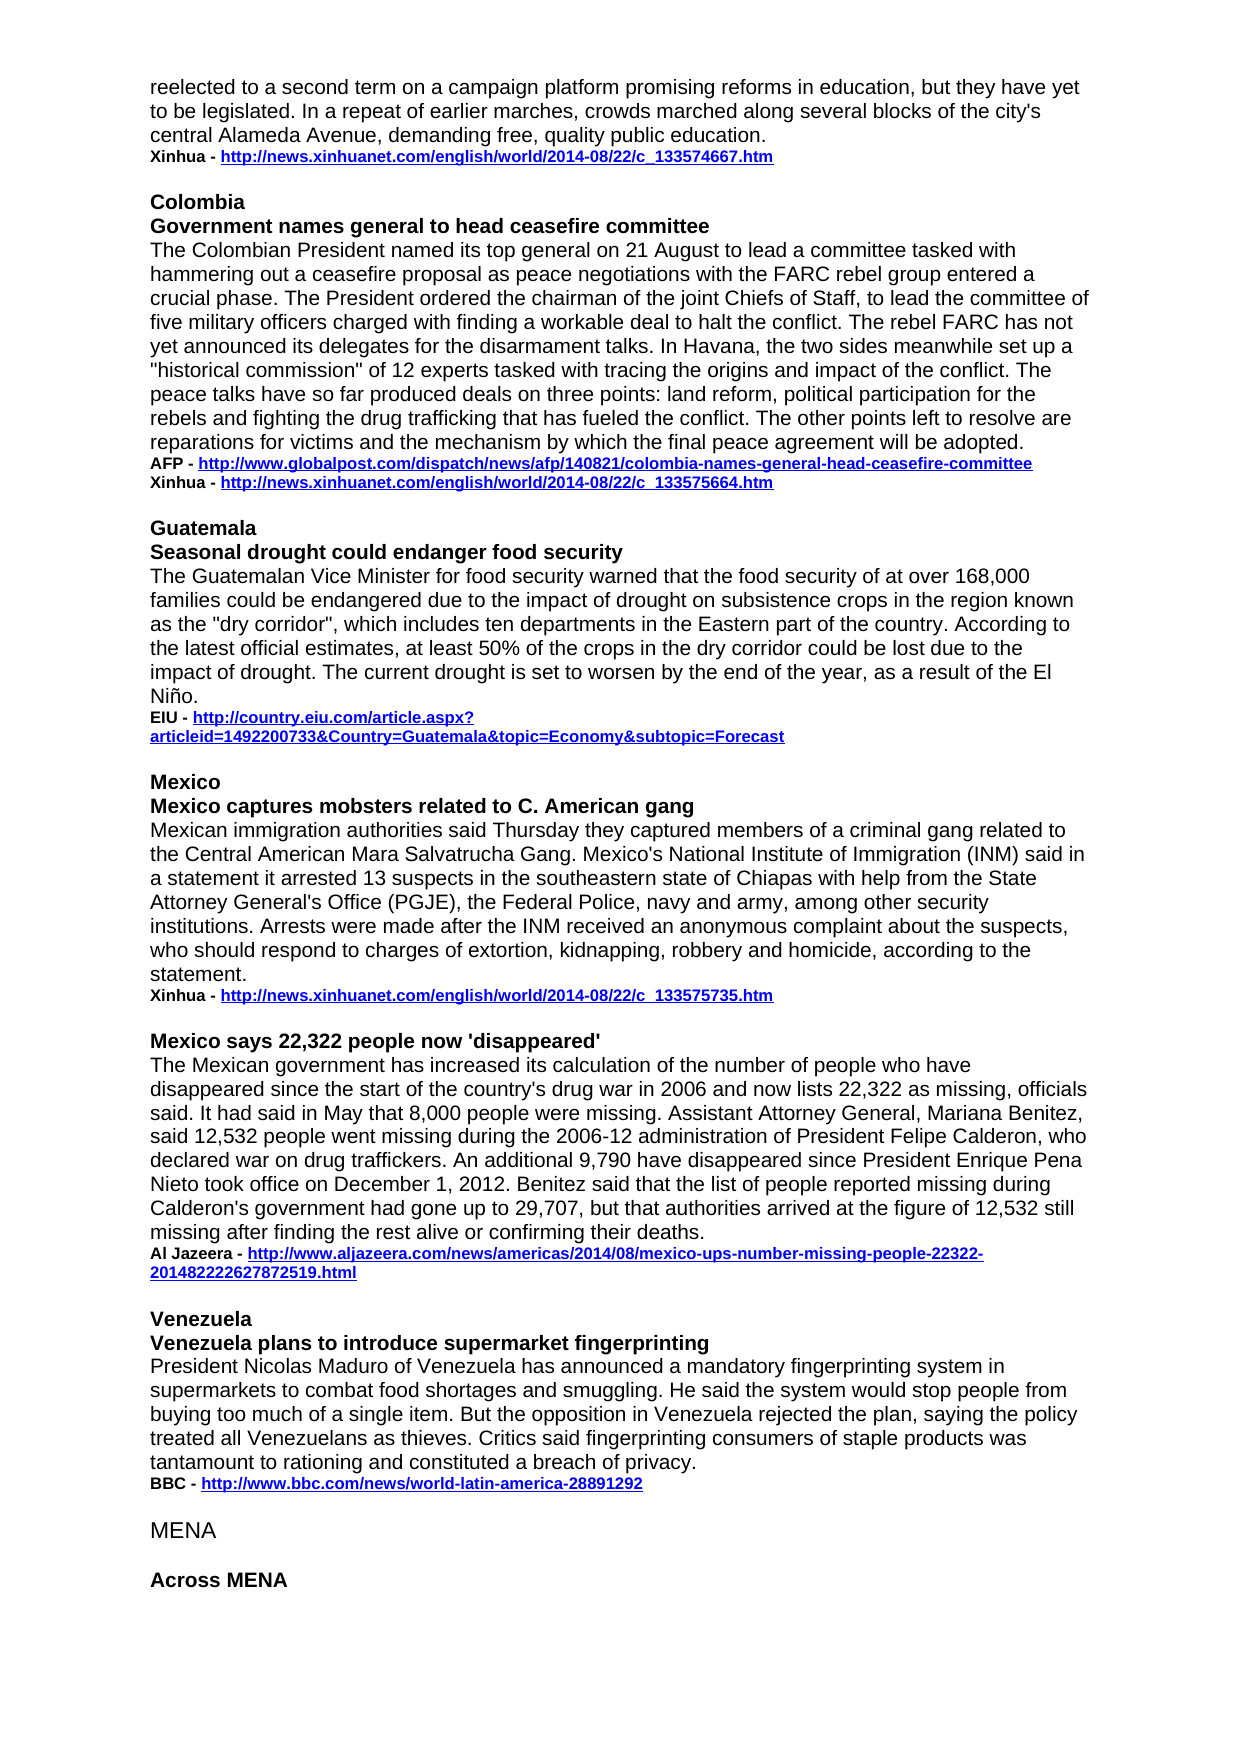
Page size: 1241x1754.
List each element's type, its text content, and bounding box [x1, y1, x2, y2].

text The Colombian President named its top general on 21 August to lead a committee tasked with hammering out a ceasefire proposal as peace negotiations with the FARC rebel group entered a crucial phase. The President ordered the chairman of the joint Chiefs of Staff, to lead the committee of five military officers charged with finding a workable deal to halt the conflict. The rebel FARC has not yet announced its delegates for the disarmament talks. In Havana, the two sides meanwhile set up a "historical commission" of 12 experts tasked with tracing the origins and impact of the conflict. The peace talks have so far produced deals on three points: land reform, political participation for the rebels and fighting the drug trafficking that has fueled the conflict. The other points left to resolve are reparations for victims and the mechanism by which the final peace agreement will be adopted. [150, 238, 1090, 453]
text Seasonal drought could endanger food security [150, 540, 1090, 564]
text Xinhua - http://news.xinhuanet.com/english/world/2014-08/22/c_133574667.htm [150, 147, 1090, 166]
text The Mexican government has increased its calculation of the number of people who have disappeared since the start of the country's drug war in 2006 and now lists 22,322 as missing, officials said. It had said in May that 8,000 people were missing. Assistant Attorney General, Mariana Benitez, said 12,532 people went missing during the 2006-12 administration of President Felipe Calderon, who declared war on drug traffickers. An additional 9,790 have disappeared since President Enrique Pena Nieto took office on December 1, 2012. Benitez said that the list of people reported missing during Calderon's government had gone up to 29,707, but that authorities arrived at the figure of 12,532 still missing after finding the rest alive or confirming their deaths. [150, 1052, 1090, 1244]
text Al Jazeera - http://www.aljazeera.com/news/americas/2014/08/mexico-ups-number-missing-people-22322-201482222627872519.html [150, 1244, 1090, 1282]
text Mexico says 22,322 people now 'disappeared' [150, 1028, 1090, 1052]
text Across MENA [150, 1568, 1090, 1592]
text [150, 75, 1090, 147]
text Guatemala [150, 516, 1090, 540]
text Mexico captures mobsters related to C. American gang [150, 794, 1090, 818]
text AFP - http://www.globalpost.com/dispatch/news/afp/140821/colombia-names-general-head-ceasefire-committee [150, 453, 1090, 473]
text Colombia [150, 190, 1090, 214]
text Government names general to head ceasefire committee [150, 214, 1090, 238]
text President Nicolas Maduro of Venezuela has announced a mandatory fingerprinting system in supermarkets to combat food shortages and smuggling. He said the system would stop people from buying too much of a single item. But the opposition in Venezuela rejected the plan, saying the policy treated all Venezuelans as thieves. Critics said fingerprinting consumers of staple products was tantamount to rationing and constituted a breach of privacy. [150, 1354, 1090, 1474]
text MENA [150, 1517, 1090, 1544]
text BBC - http://www.bbc.com/news/world-latin-america-28891292 [150, 1474, 1090, 1493]
text Venezuela plans to introduce supermarket fingerprinting [150, 1330, 1090, 1354]
text Mexico [150, 770, 1090, 794]
text The Guatemalan Vice Minister for food security warned that the food security of at over 168,000 families could be endangered due to the impact of drought on subsistence crops in the region known as the "dry corridor", which includes ten departments in the Eastern part of the country. According to the latest official estimates, at least 50% of the crops in the dry corridor could be lost due to the impact of drought. The current drought is set to worsen by the end of the year, as a result of the El Niño. [150, 564, 1090, 707]
text EIU - http://country.eiu.com/article.aspx?articleid=1492200733&Country=Guatemala&topic=Economy&subtopic=Forecast [150, 707, 1090, 746]
text Xinhua - http://news.xinhuanet.com/english/world/2014-08/22/c_133575664.htm [150, 473, 1090, 492]
text Mexican immigration authorities said Thursday they captured members of a criminal gang related to the Central American Mara Salvatrucha Gang. Mexico's National Institute of Immigration (INM) said in a statement it arrested 13 suspects in the southeastern state of Chiapas with help from the State Attorney General's Office (PGJE), the Federal Police, navy and army, among other security institutions. Arrests were made after the INM received an anonymous complaint about the suspects, who should respond to charges of extortion, kidnapping, robbery and homicide, according to the statement. [150, 818, 1090, 985]
text Xinhua - http://news.xinhuanet.com/english/world/2014-08/22/c_133575735.htm [150, 985, 1090, 1004]
text Venezuela [150, 1306, 1090, 1330]
